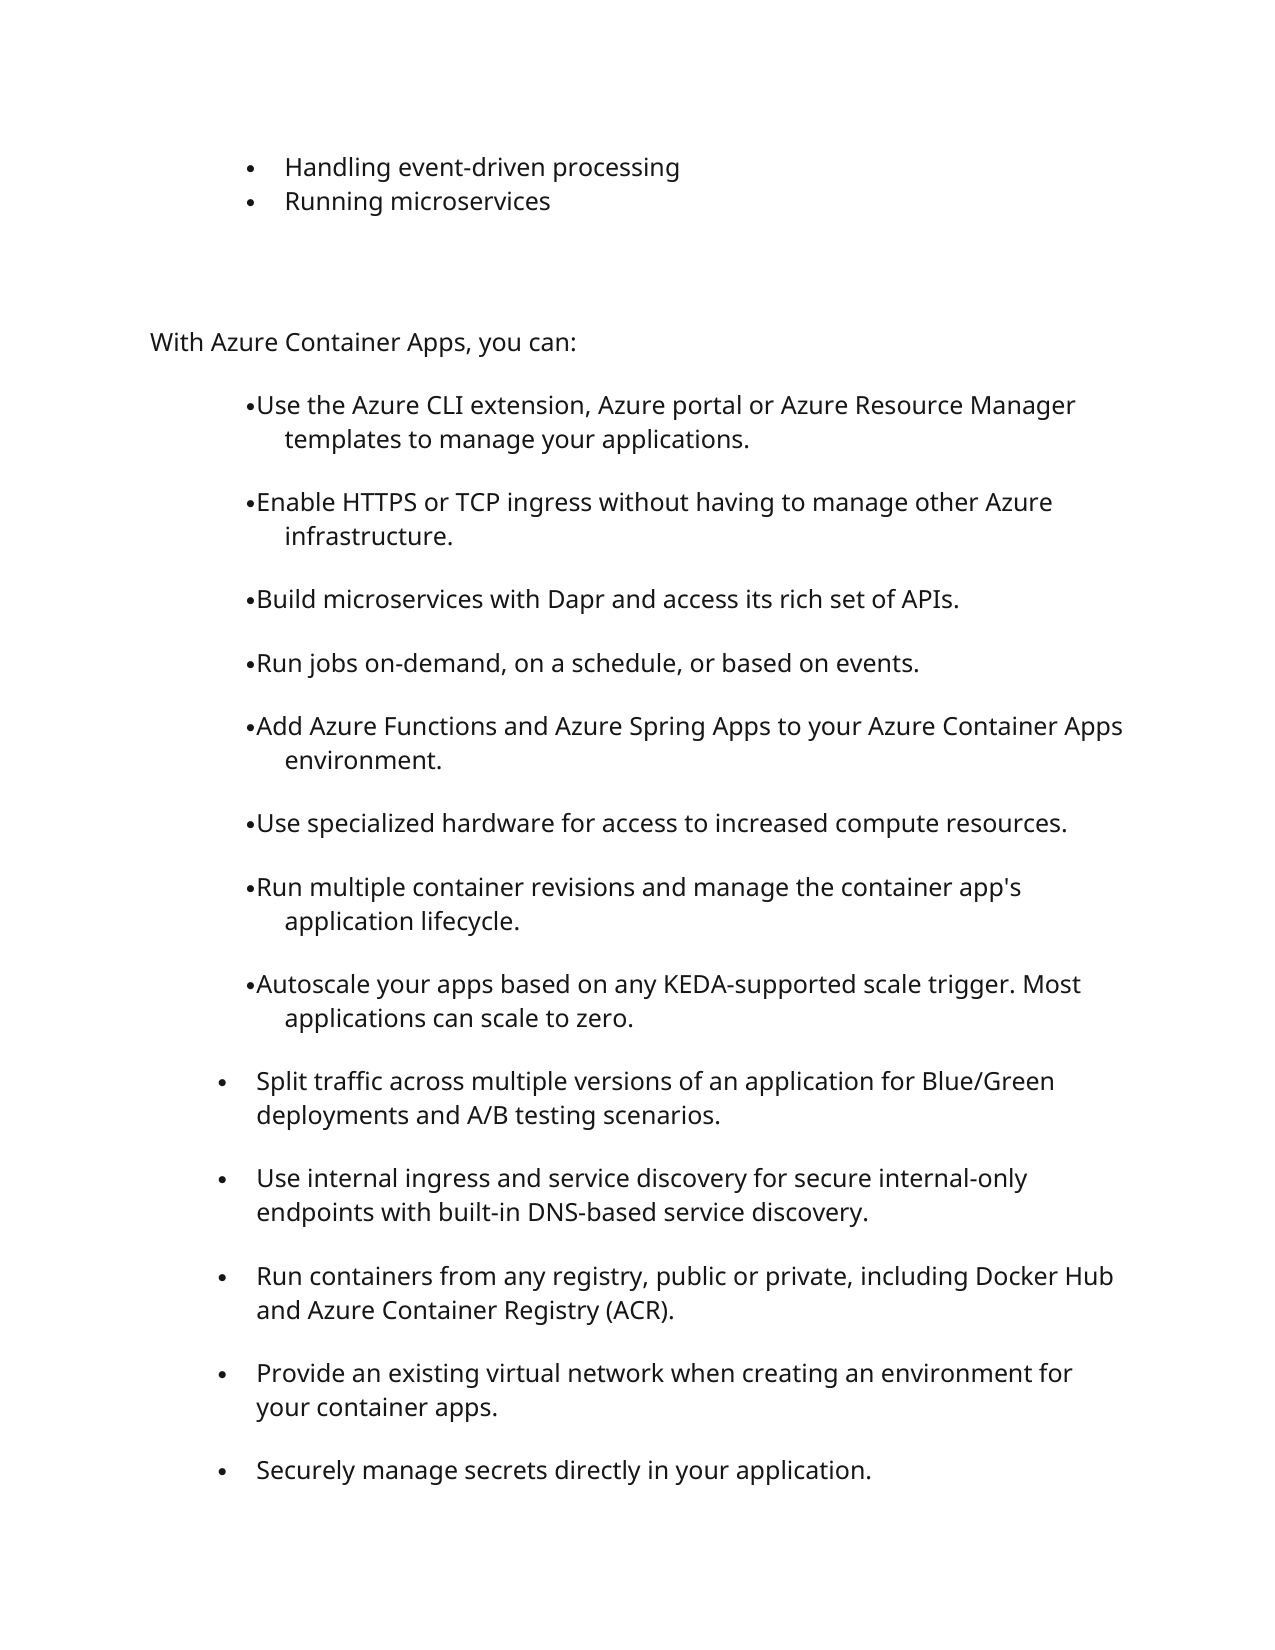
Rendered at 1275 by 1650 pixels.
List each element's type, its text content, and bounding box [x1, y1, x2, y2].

list Run containers from any registry, public or private, including Docker Hub and Azure Container Registry (ACR). [219, 1258, 1125, 1326]
list Enable HTTPS or TCP ingress without having to manage other Azure infrastructure. [247, 485, 1125, 553]
list Handling event-driven processing [247, 150, 1125, 184]
list Run jobs on-demand, on a schedule, or based on events. [247, 645, 1125, 679]
list Add Azure Functions and Azure Spring Apps to your Azure Container Apps environment. [247, 709, 1125, 777]
list Use specialized hardware for access to increased compute resources. [247, 806, 1125, 840]
list Securely manage secrets directly in your application. [219, 1453, 1125, 1487]
list Split traffic across multiple versions of an application for Blue/Green deployments and A/B testing scenarios. [219, 1064, 1125, 1132]
list Run multiple container revisions and manage the container app's application lifecycle. [247, 869, 1125, 937]
list Build microservices with Dapr and access its rich set of APIs. [247, 582, 1125, 616]
list Use the Azure CLI extension, Azure portal or Azure Resource Manager templates to manage your applications. [247, 388, 1125, 456]
list Use internal ingress and service discovery for secure internal-only endpoints with built-in DNS-based service discovery. [219, 1161, 1125, 1229]
list Provide an existing virtual network when creating an environment for your container apps. [219, 1356, 1125, 1424]
list Autoscale your apps based on any KEDA-supported scale trigger. Most applications can scale to zero. [247, 966, 1125, 1034]
list Running microservices [247, 184, 1125, 218]
text With Azure Container Apps, you can: [150, 324, 1125, 358]
